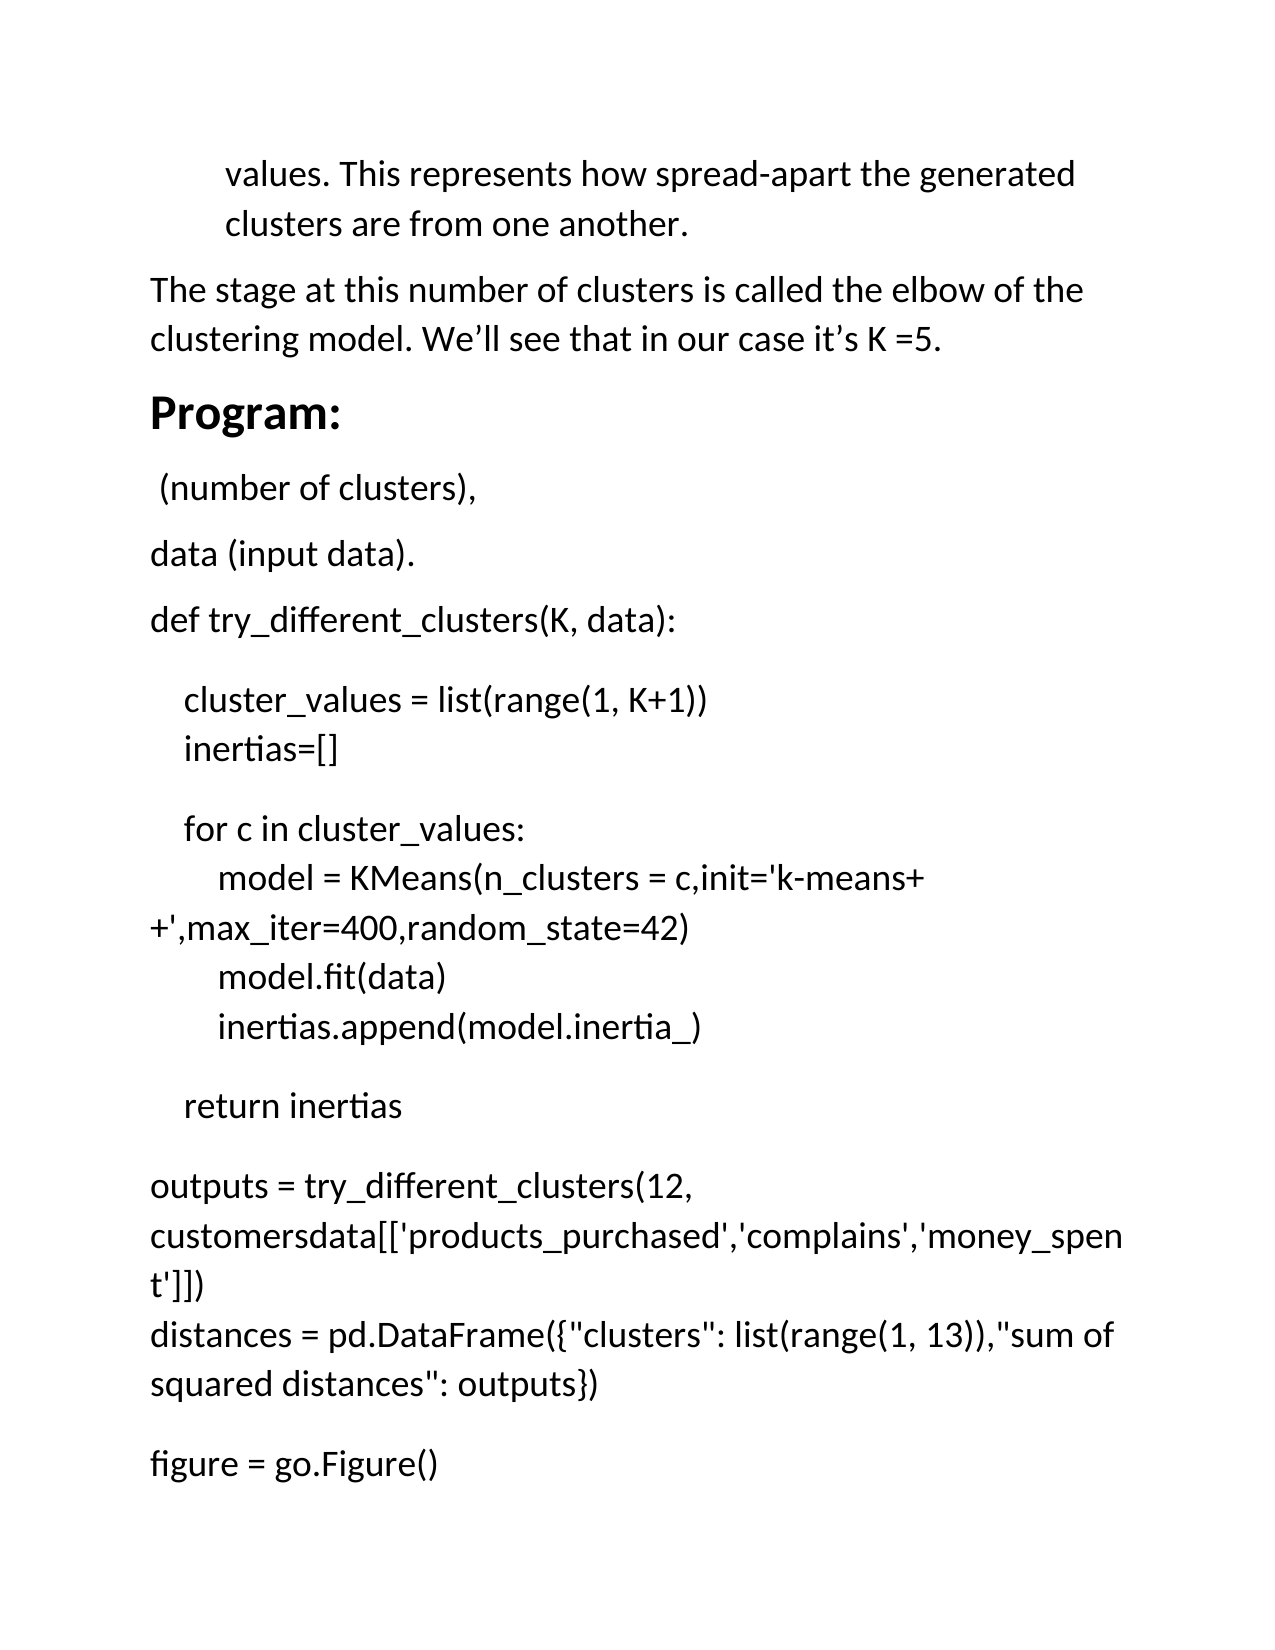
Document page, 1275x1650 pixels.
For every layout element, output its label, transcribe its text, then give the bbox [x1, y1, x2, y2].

text (number of clusters), [150, 464, 1125, 509]
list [187, 150, 1125, 245]
text The stage at this number of clusters is called the elbow of the clustering model. We’ll see that in our case it’s K =5. [150, 266, 1125, 361]
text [150, 596, 1125, 1486]
text data (input data). [150, 530, 1125, 576]
text Program: [150, 381, 1125, 442]
